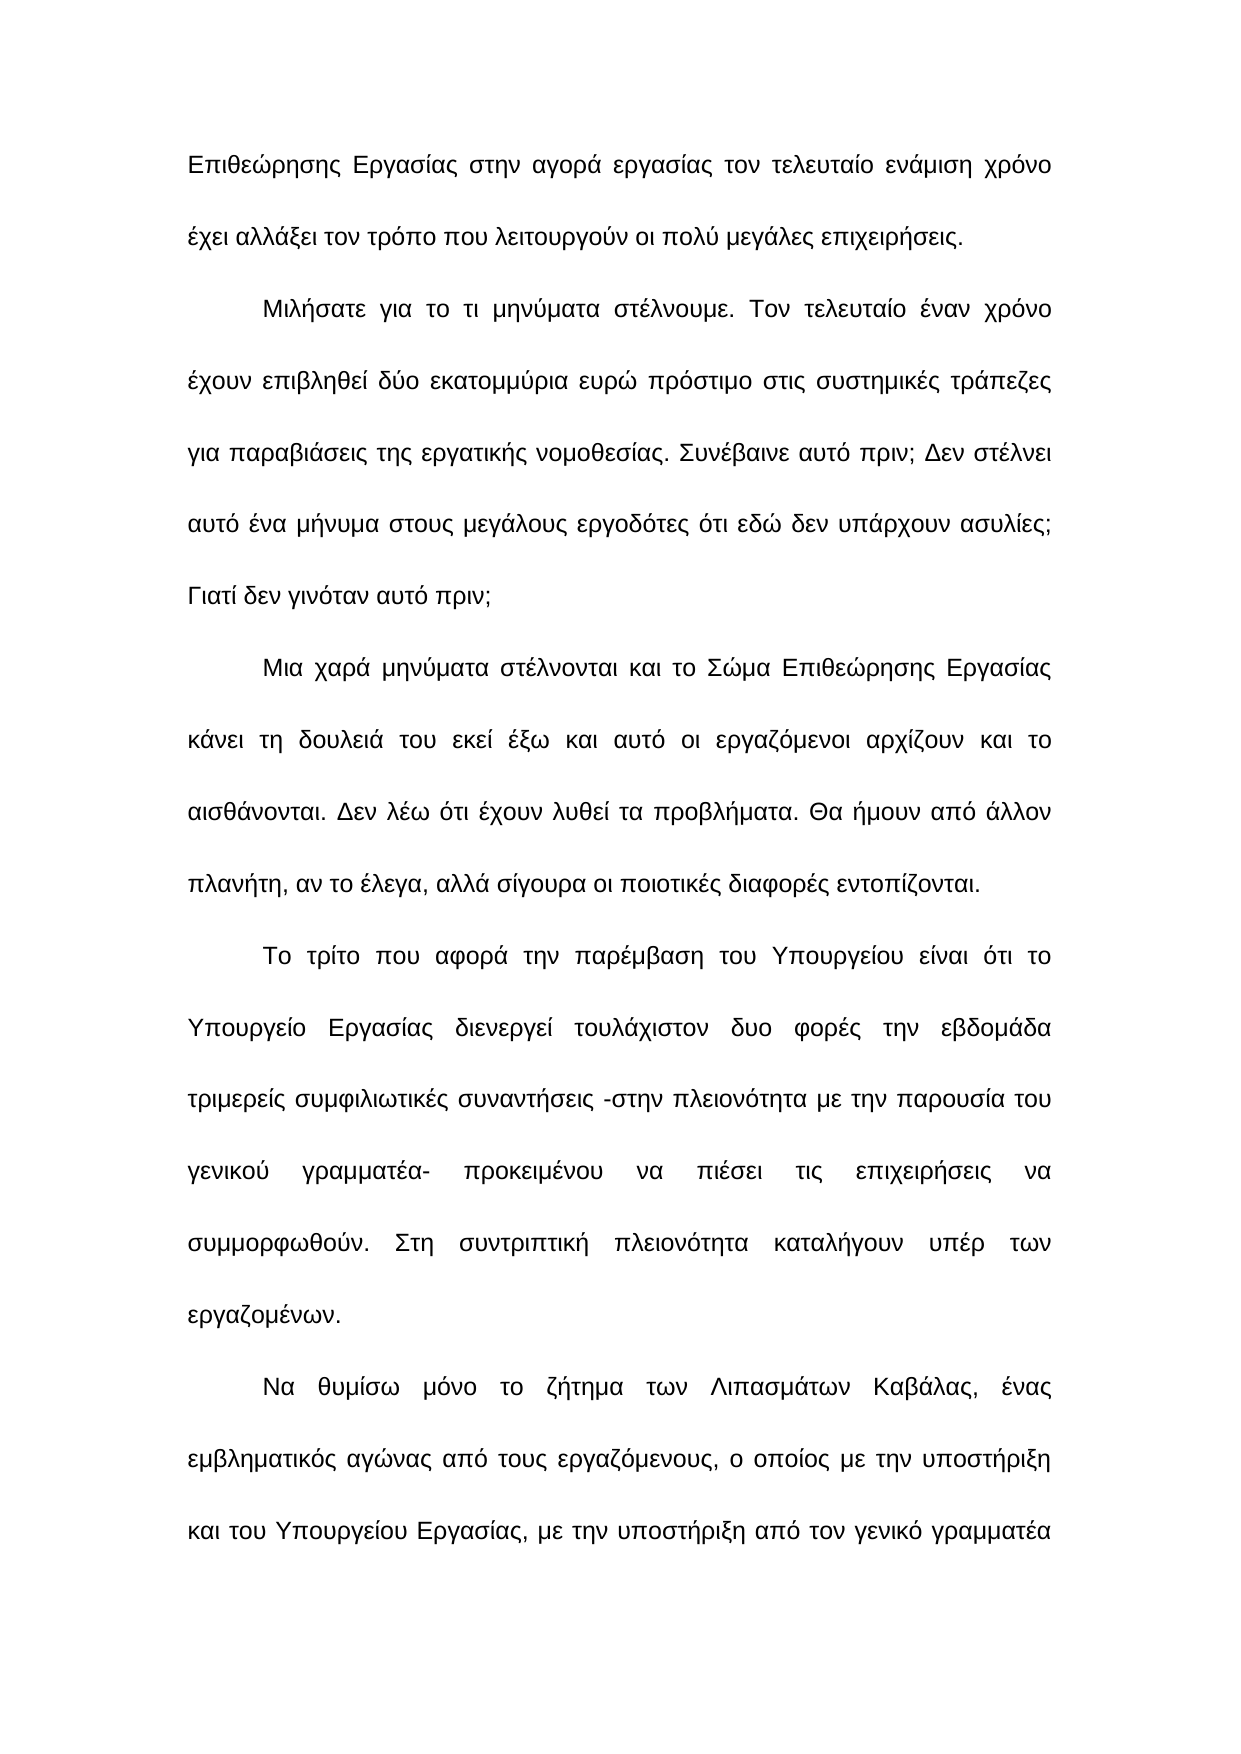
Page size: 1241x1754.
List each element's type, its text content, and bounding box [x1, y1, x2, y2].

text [187, 150, 1053, 251]
text Το τρίτο που αφορά την παρέμβαση του Υπουργείου είναι ότι το Υπουργείο Εργασίας διενεργεί τουλάχιστον δυο φορές την εβδομάδα τριμερείς συμφιλιωτικές συναντήσεις -στην πλειονότητα με την παρουσία του γενικού γραμματέα- προκειμένου να πιέσει τις επιχειρήσεις να συμμορφωθούν. Στη συντριπτική πλειονότητα καταλήγουν υπέρ των εργαζομένων. [187, 941, 1053, 1329]
text Μια χαρά μηνύματα στέλνονται και το Σώμα Επιθεώρησης Εργασίας κάνει τη δουλειά του εκεί έξω και αυτό οι εργαζόμενοι αρχίζουν και το αισθάνονται. Δεν λέω ότι έχουν λυθεί τα προβλήματα. Θα ήμουν από άλλον πλανήτη, αν το έλεγα, αλλά σίγουρα οι ποιοτικές διαφορές εντοπίζονται. [187, 653, 1053, 897]
text Μιλήσατε για το τι μηνύματα στέλνουμε. Τον τελευταίο έναν χρόνο έχουν επιβληθεί δύο εκατομμύρια ευρώ πρόστιμο στις συστημικές τράπεζες για παραβιάσεις της εργατικής νομοθεσίας. Συνέβαινε αυτό πριν; Δεν στέλνει αυτό ένα μήνυμα στους μεγάλους εργοδότες ότι εδώ δεν υπάρχουν ασυλίες; Γιατί δεν γινόταν αυτό πριν; [187, 294, 1053, 610]
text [187, 1372, 1053, 1544]
